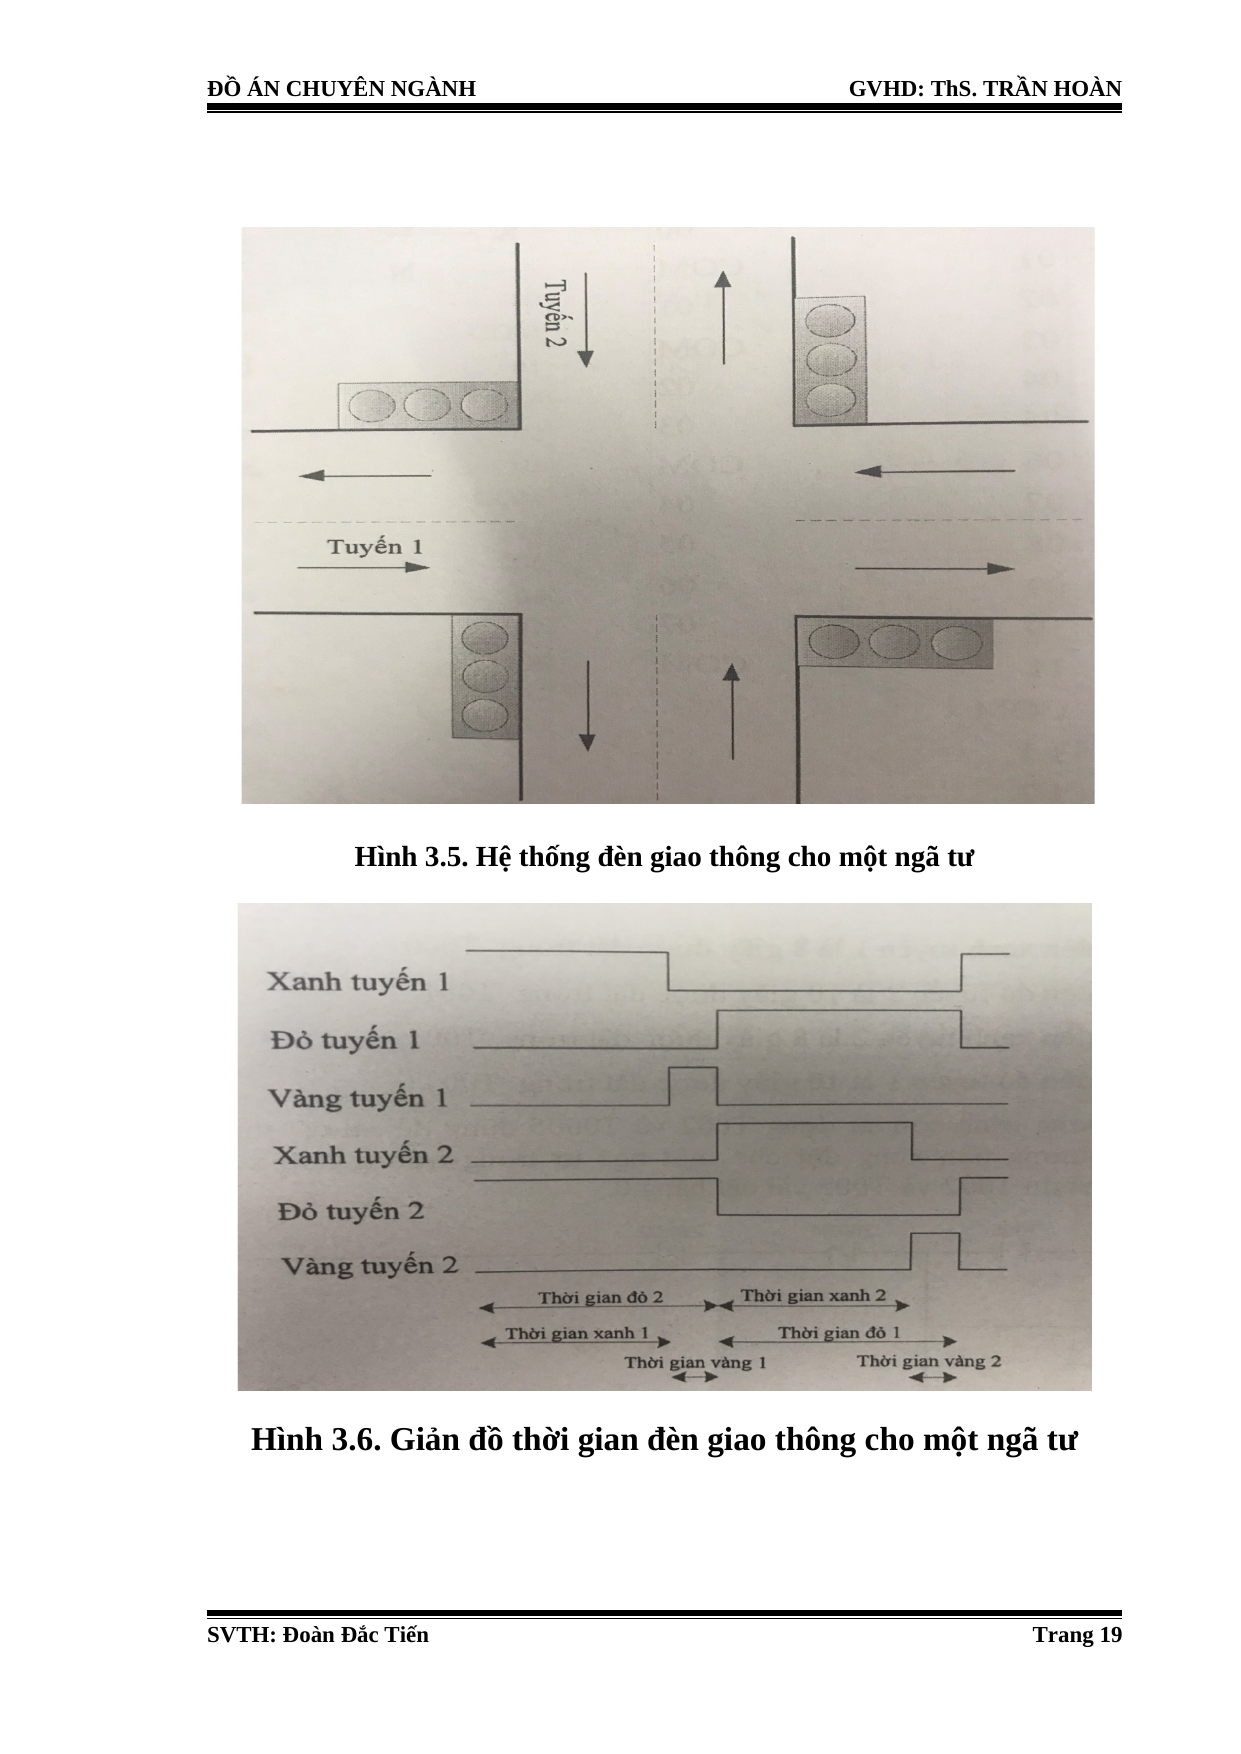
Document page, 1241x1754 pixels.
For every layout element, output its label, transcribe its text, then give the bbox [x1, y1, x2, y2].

subtitle Hình 3.5. Hệ thống đèn giao thông cho một ngã tư [207, 839, 1122, 872]
picture [241, 227, 1095, 804]
picture [239, 903, 1092, 1391]
subtitle Hình 3.6. Giản đồ thời gian đèn giao thông cho một ngã tư [207, 1419, 1122, 1457]
